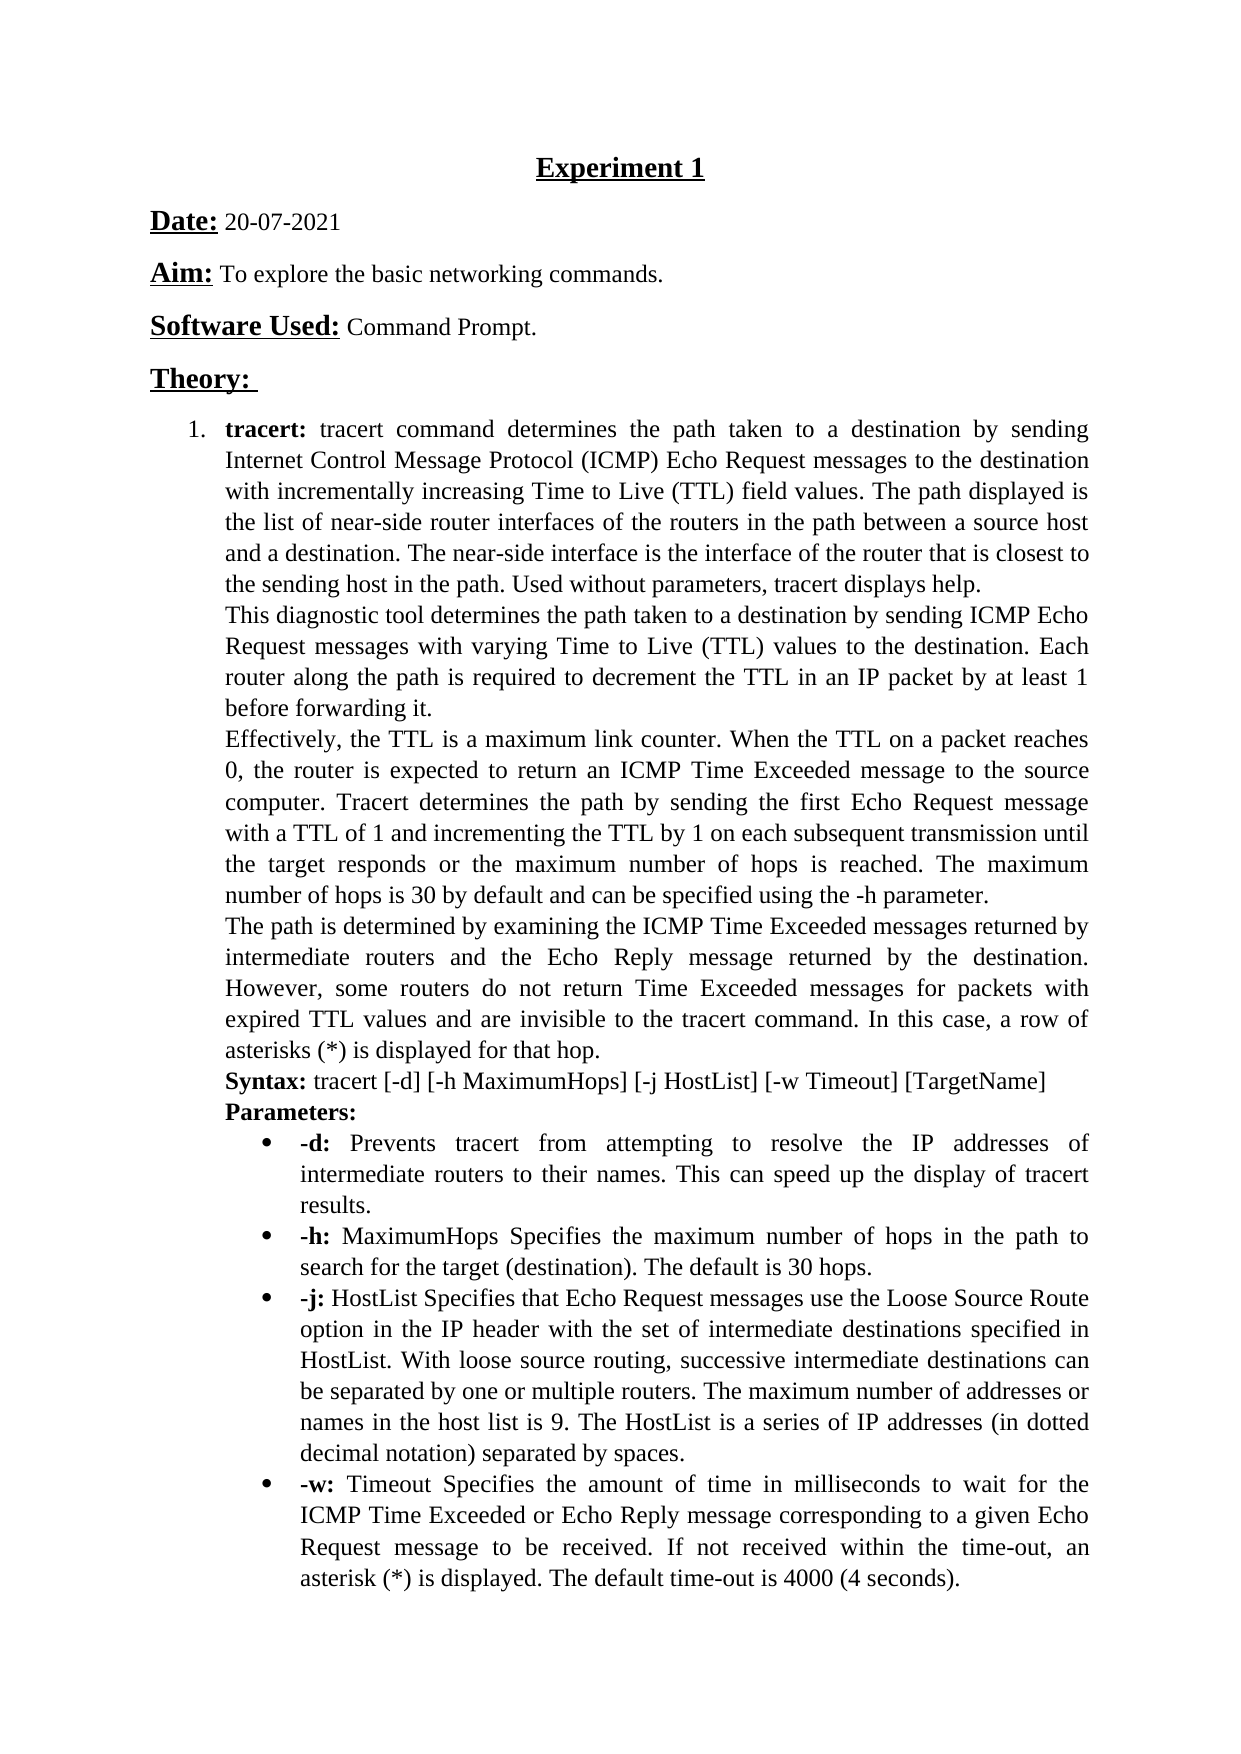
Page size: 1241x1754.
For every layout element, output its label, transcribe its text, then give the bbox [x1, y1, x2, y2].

list -j: HostList Specifies that Echo Request messages use the Loose Source Route option in the IP header with the set of intermediate destinations specified in HostList. With loose source routing, successive intermediate destinations can be separated by one or multiple routers. The maximum number of addresses or names in the host list is 9. The HostList is a series of IP addresses (in dotted decimal notation) separated by spaces. [262, 1283, 1090, 1467]
list -w: Timeout Specifies the amount of time in milliseconds to wait for the ICMP Time Exceeded or Echo Reply message corresponding to a given Echo Request message to be received. If not received within the time-out, an asterisk (*) is displayed. The default time-out is 4000 (4 seconds). [262, 1469, 1090, 1591]
list Parameters: [225, 1097, 1090, 1126]
text Aim: To explore the basic networking commands. [150, 256, 1090, 289]
list -d: Prevents tracert from attempting to resolve the IP addresses of intermediate routers to their names. This can speed up the display of tracert results. [262, 1128, 1090, 1219]
text Experiment 1 [150, 150, 1090, 183]
list Effectively, the TTL is a maximum link counter. When the TTL on a packet reaches 0, the router is expected to return an ICMP Time Exceeded message to the source computer. Tracert determines the path by sending the first Echo Request message with a TTL of 1 and incrementing the TTL by 1 on each subsequent transmission until the target responds or the maximum number of hops is reached. The maximum number of hops is 30 by default and can be specified using the -h parameter. [225, 724, 1090, 908]
list This diagnostic tool determines the path taken to a destination by sending ICMP Echo Request messages with varying Time to Live (TTL) values to the destination. Each router along the path is required to decrement the TTL in an IP packet by at least 1 before forwarding it. [225, 600, 1090, 722]
list Syntax: tracert [-d] [-h MaximumHops] [-j HostList] [-w Timeout] [TargetName] [225, 1066, 1090, 1095]
list -h: MaximumHops Specifies the maximum number of hops in the path to search for the target (destination). The default is 30 hops. [262, 1221, 1090, 1281]
text Software Used: Command Prompt. [150, 308, 1090, 342]
text Theory: [150, 361, 1090, 395]
list The path is determined by examining the ICMP Time Exceeded messages returned by intermediate routers and the Echo Reply message returned by the destination. However, some routers do not return Time Exceeded messages for packets with expired TTL values and are invisible to the tracert command. In this case, a row of asterisks (*) is displayed for that hop. [225, 911, 1090, 1064]
text Date: 20-07-2021 [150, 203, 1090, 236]
list tracert: tracert command determines the path taken to a destination by sending Internet Control Message Protocol (ICMP) Echo Request messages to the destination with incrementally increasing Time to Live (TTL) field values. The path displayed is the list of near-side router interfaces of the routers in the path between a source host and a destination. The near-side interface is the interface of the router that is closest to the sending host in the path. Used without parameters, tracert displays help. [187, 414, 1090, 598]
